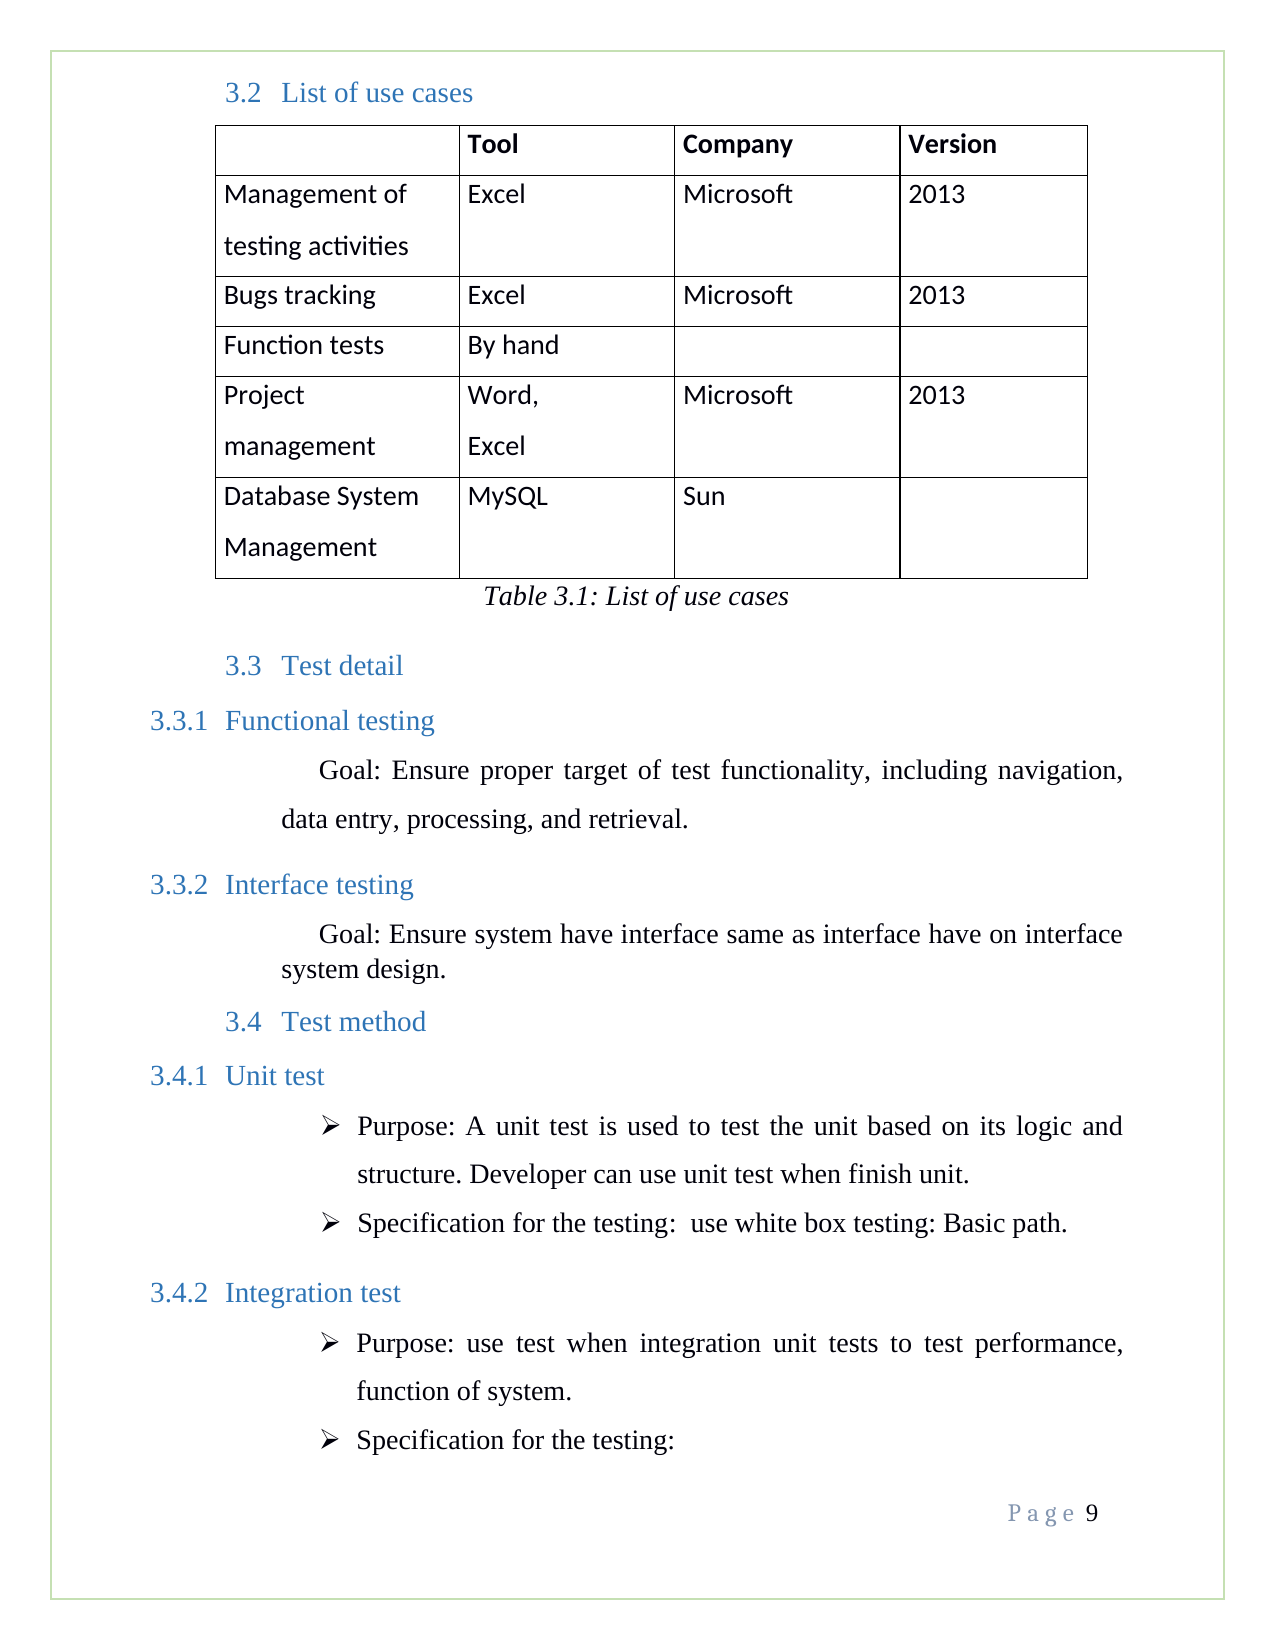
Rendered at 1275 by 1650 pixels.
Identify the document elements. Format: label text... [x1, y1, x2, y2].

subtitle Test detail [225, 648, 1125, 682]
table_cell Management of testing activities [216, 176, 459, 276]
table_cell [901, 327, 1087, 376]
table_cell 2013 [901, 277, 1087, 326]
text Goal: Ensure proper target of test functionality, including navigation, data entry, processing, and retrieval. [281, 753, 1125, 834]
list Purpose: use test when integration unit tests to test performance, function of system. [319, 1326, 1125, 1407]
table_cell Microsoft [675, 377, 899, 477]
subtitle Functional testing [150, 703, 1125, 737]
table_header Tool [460, 126, 674, 175]
table_cell Bugs tracking [216, 277, 459, 326]
table_cell Database System Management [216, 478, 459, 578]
table_header Version [901, 126, 1087, 175]
subtitle Unit test [150, 1058, 1125, 1092]
list Purpose: A unit test is used to test the unit based on its logic and structure. Developer can use unit test when finish unit. [319, 1109, 1125, 1190]
subtitle Test method [225, 1004, 1125, 1037]
table_cell Excel [460, 277, 674, 326]
table_cell [675, 327, 899, 376]
subtitle Integration test [150, 1275, 1125, 1309]
subtitle List of use cases [225, 75, 1125, 108]
text Table 3.1: List of use cases [150, 579, 1125, 612]
table_cell Excel [460, 176, 674, 276]
table_header [216, 126, 459, 175]
table_cell 2013 [901, 377, 1087, 477]
table_header Company [675, 126, 899, 175]
table_cell Sun [675, 478, 899, 578]
table_cell MySQL [460, 478, 674, 578]
table_cell [901, 478, 1087, 578]
table_cell By hand [460, 327, 674, 376]
subtitle Interface testing [150, 867, 1125, 901]
table_cell Microsoft [675, 277, 899, 326]
table_cell Function tests [216, 327, 459, 376]
text Goal: Ensure system have interface same as interface have on interface system design. [281, 917, 1125, 985]
table_cell Word, Excel [460, 377, 674, 477]
table_cell 2013 [901, 176, 1087, 276]
list Specification for the testing: use white box testing: Basic path. [319, 1206, 1125, 1238]
list Specification for the testing: [319, 1423, 1125, 1455]
table_cell Microsoft [675, 176, 899, 276]
table_cell Project management [216, 377, 459, 477]
